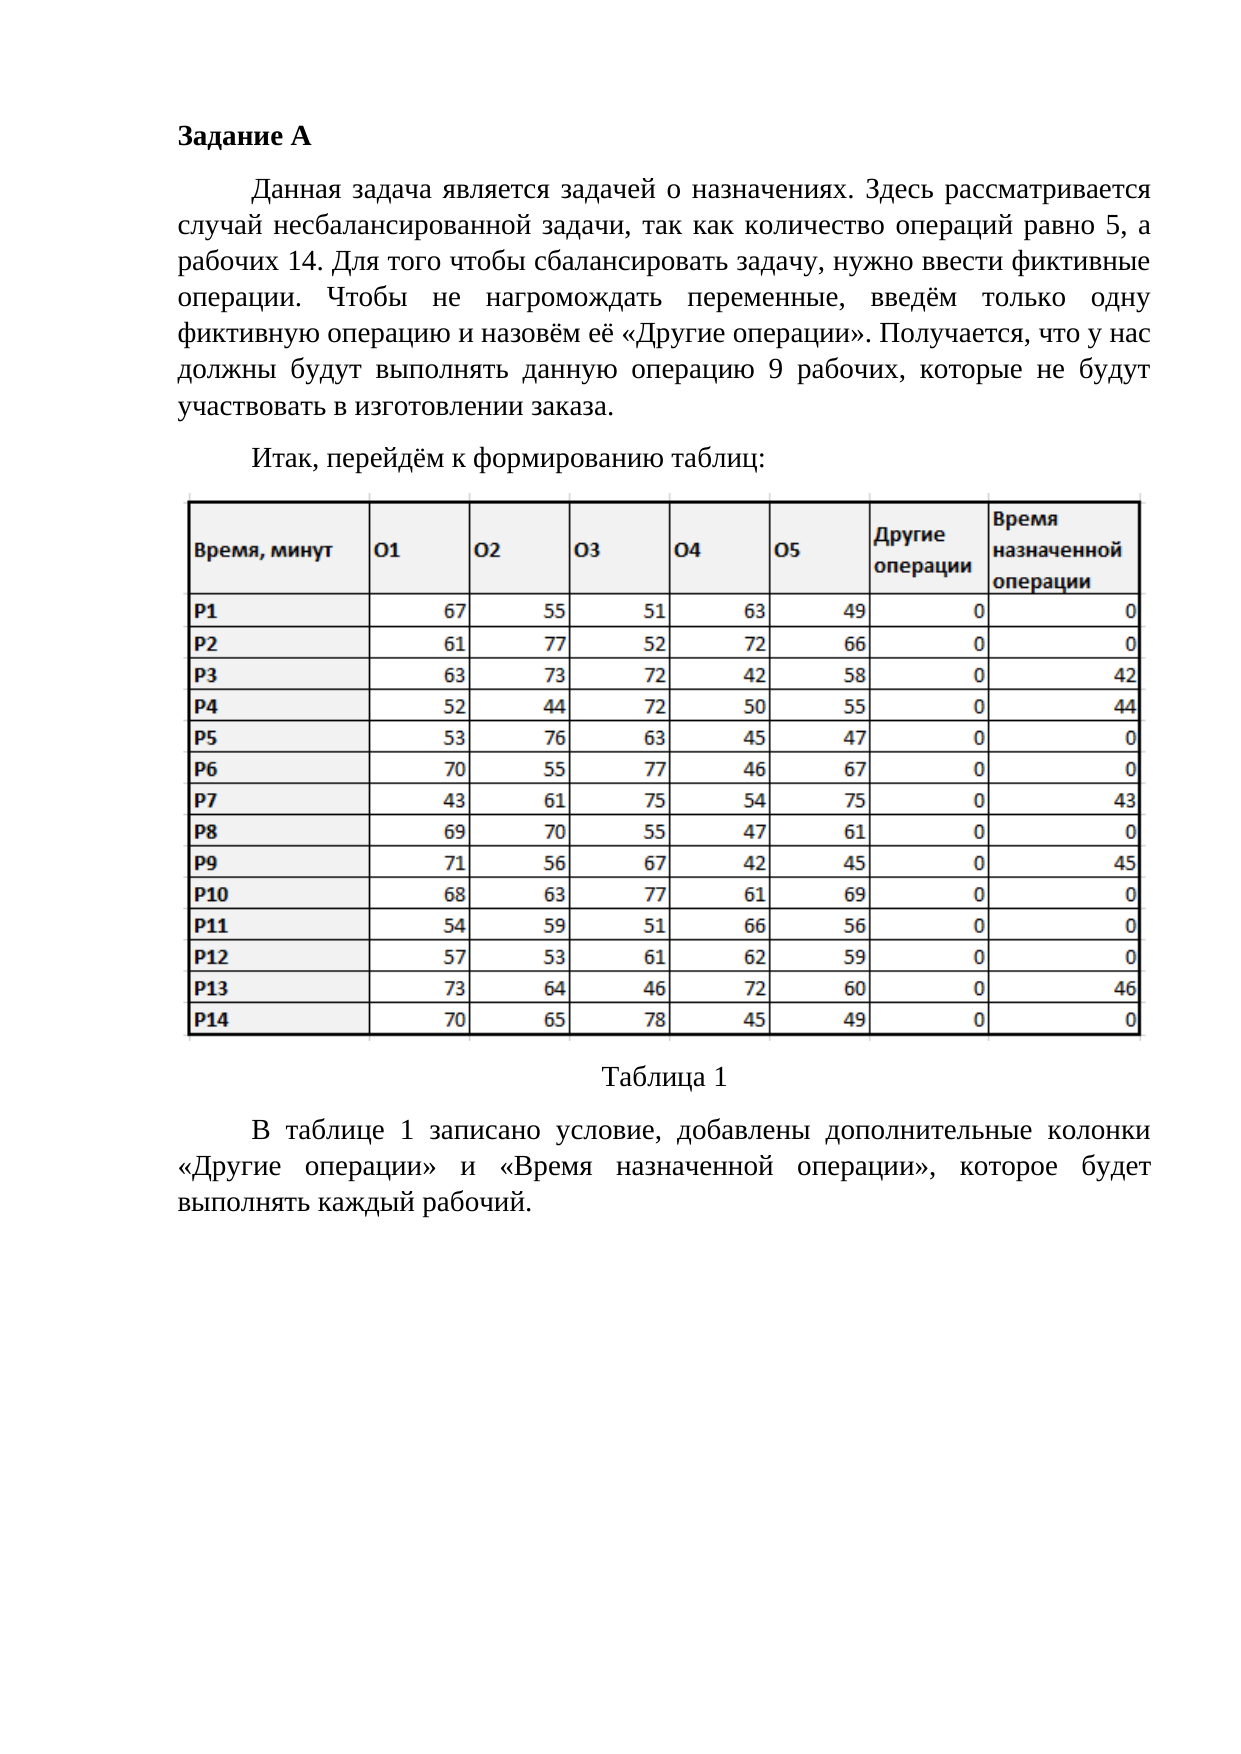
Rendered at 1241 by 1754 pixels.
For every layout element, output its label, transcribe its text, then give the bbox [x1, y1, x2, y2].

text В таблице 1 записано условие, добавлены дополнительные колонки «Другие операции» и «Время назначенной операции», которое будет выполнять каждый рабочий. [177, 1112, 1152, 1218]
text Задание А [177, 118, 1152, 152]
text Данная задача является задачей о назначениях. Здесь рассматривается случай несбалансированной задачи, так как количество операций равно 5, а рабочих 14. Для того чтобы сбалансировать задачу, нужно ввести фиктивные операции. Чтобы не нагромождать переменные, введём только одну фиктивную операцию и назовём её «Другие операции». Получается, что у нас должны будут выполнять данную операцию 9 рабочих, которые не будут участвовать в изготовлении заказа. [177, 171, 1152, 421]
picture [183, 493, 1146, 1041]
text Таблица 1 [177, 1059, 1152, 1093]
text Итак, перейдём к формированию таблиц: [177, 441, 1152, 474]
